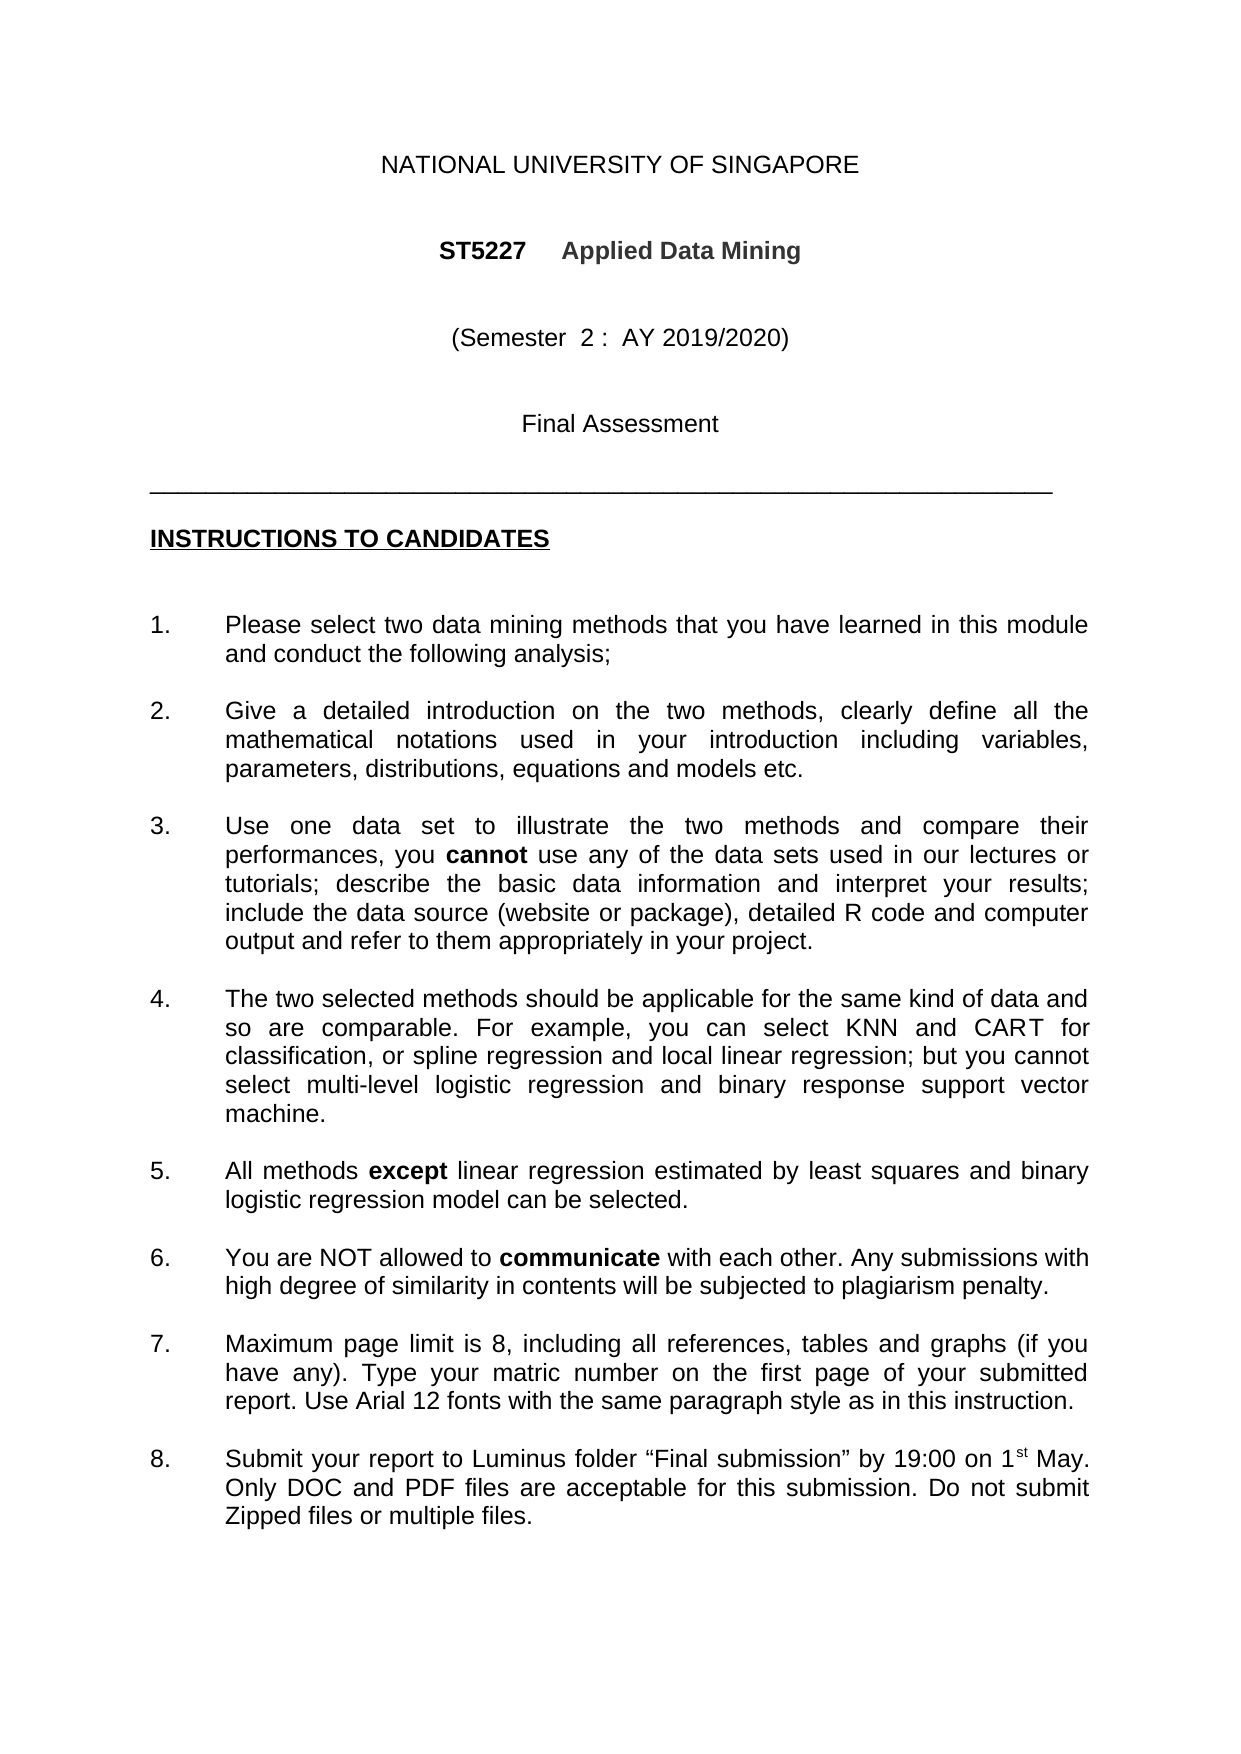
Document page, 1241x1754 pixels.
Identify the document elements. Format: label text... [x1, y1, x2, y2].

text 8. Submit your report to Luminus folder “Final submission” by 19:00 on 1st May. Only DOC and PDF files are acceptable for this submission. Do not submit Zipped files or multiple files. [150, 1444, 1090, 1530]
subtitle ST5227 Applied Data Mining [150, 236, 1090, 265]
text 3. Use one data set to illustrate the two methods and compare their performances, you cannot use any of the data sets used in our lectures or tutorials; describe the basic data information and interpret your results; include the data source (website or package), detailed R code and computer output and refer to them appropriately in your project. [150, 811, 1090, 955]
text 7. Maximum page limit is 8, including all references, tables and graphs (if you have any). Type your matric number on the first page of your submitted report. Use Arial 12 fonts with the same paragraph style as in this instruction. [150, 1329, 1090, 1415]
text (Semester 2 : AY 2019/2020) [150, 322, 1090, 351]
text Final Assessment [150, 409, 1090, 437]
text 2. Give a detailed introduction on the two methods, clearly define all the mathematical notations used in your introduction including variables, parameters, distributions, equations and models etc. [150, 696, 1090, 782]
text 6. You are NOT allowed to communicate with each other. Any submissions with high degree of similarity in contents will be subjected to plagiarism penalty. [150, 1242, 1090, 1300]
subtitle INSTRUCTIONS TO CANDIDATES [150, 524, 1090, 552]
text 5. All methods except linear regression estimated by least squares and binary logistic regression model can be selected. [150, 1156, 1090, 1214]
text OF [150, 150, 1090, 179]
text _________________________________________________________________ [150, 466, 1090, 495]
text 1. Please select two data mining methods that you have learned in this module and conduct the following analysis; [150, 610, 1090, 667]
text 4. The two selected methods should be applicable for the same kind of data and so are comparable. For example, you can select KNN and CART for classification, or spline regression and local linear regression; but you cannot select multi-level logistic regression and binary response support vector machine. [150, 984, 1090, 1127]
